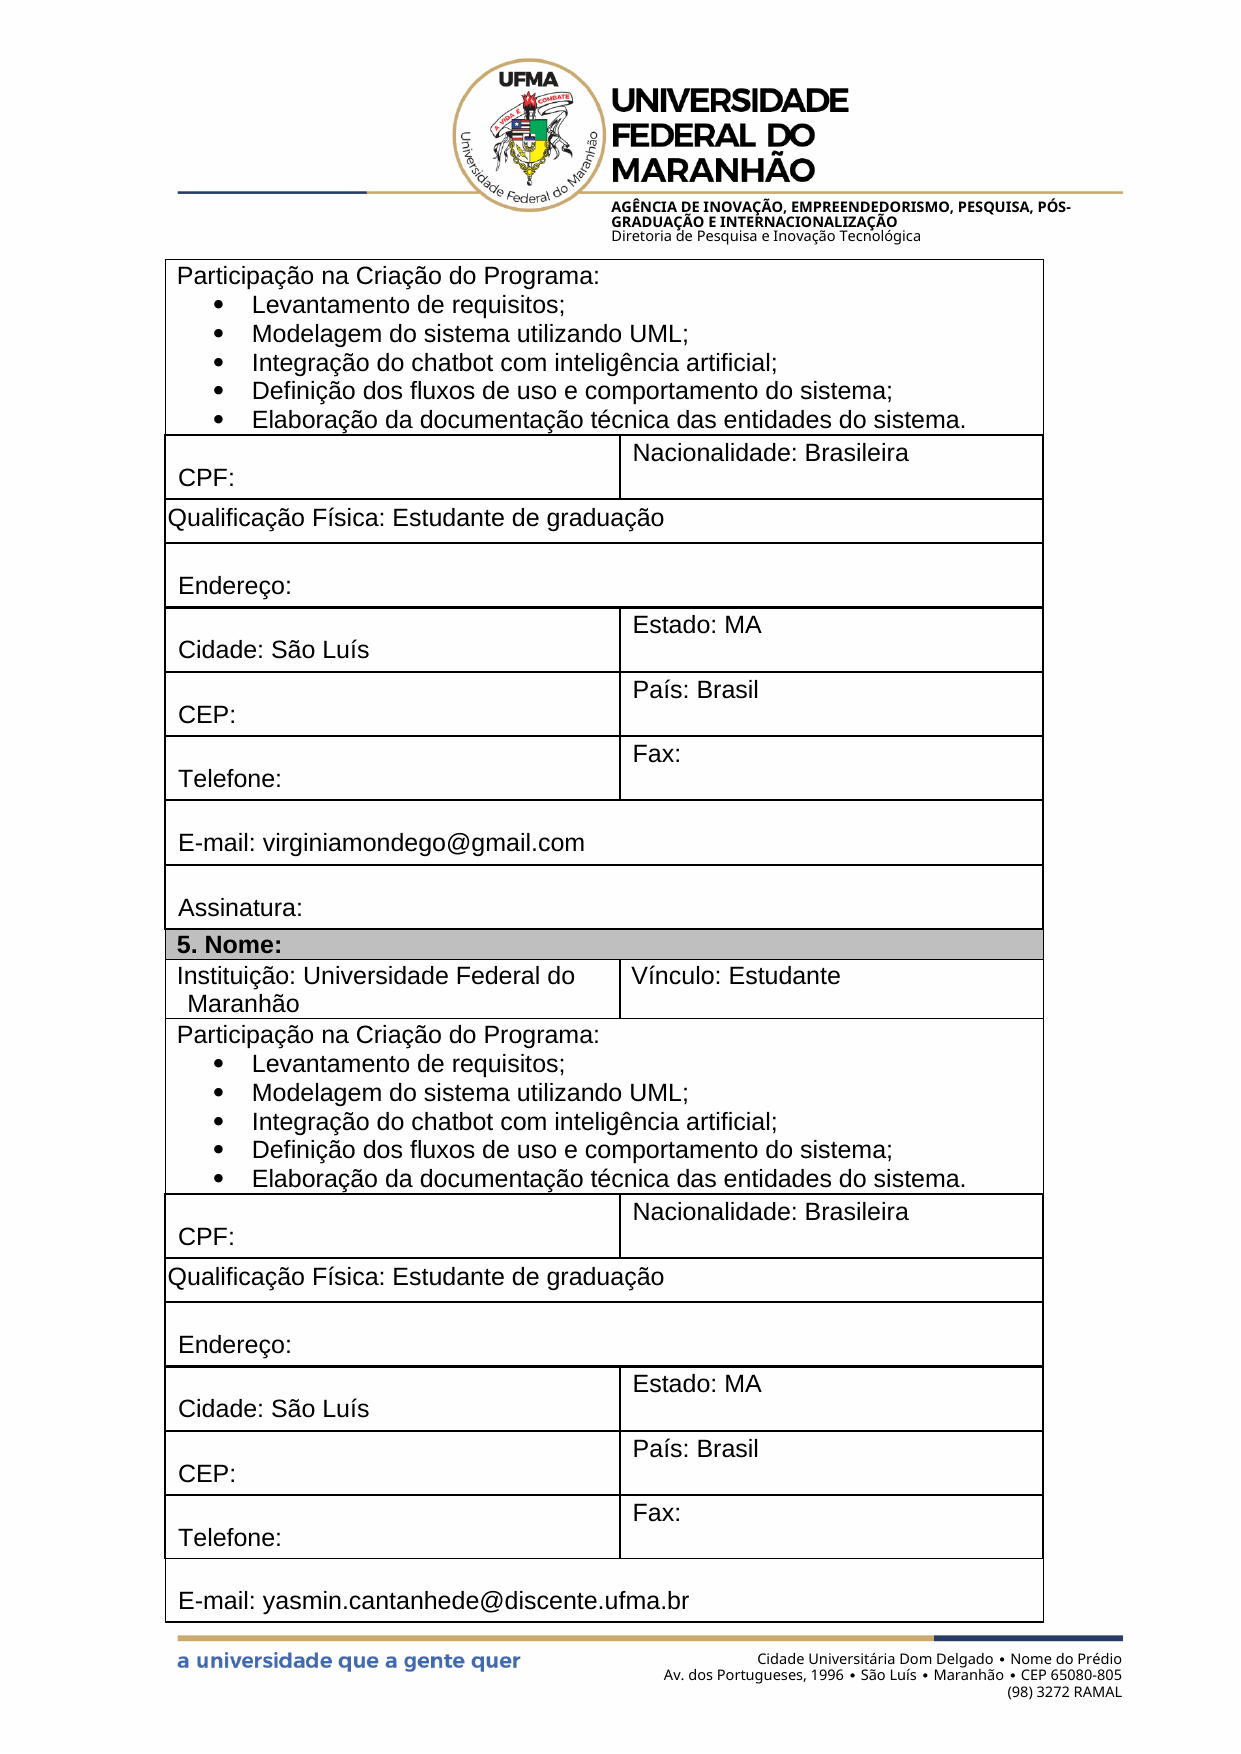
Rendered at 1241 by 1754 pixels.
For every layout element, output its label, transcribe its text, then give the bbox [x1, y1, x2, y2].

table_cell Endereço: [166, 1303, 1042, 1365]
picture [0, 0, 1241, 1753]
table_cell Assinatura: [166, 866, 1042, 928]
table_cell CPF: [166, 1195, 619, 1257]
table_cell Nacionalidade: Brasileira [621, 436, 1042, 498]
table_cell 5. Nome: [166, 930, 1043, 959]
table_cell Telefone: [166, 737, 619, 799]
table_cell Qualificação Física: Estudante de graduação [166, 500, 1042, 542]
table_cell Endereço: [166, 544, 1042, 606]
table_cell Qualificação Física: Estudante de graduação [166, 1259, 1042, 1301]
table_cell Cidade: São Luís [166, 1368, 619, 1429]
table_cell CEP: [166, 673, 619, 735]
table_cell E-mail: yasmin.cantanhede@discente.ufma.br [166, 1559, 1043, 1621]
table_cell CPF: [166, 436, 619, 498]
table_cell Vínculo: Estudante [621, 960, 1043, 1018]
table_cell Cidade: São Luís [166, 609, 619, 671]
table_cell Estado: MA [621, 609, 1042, 671]
table_cell Participação na Criação do Programa: Levantamento de requisitos; Modelagem do sistema utilizando UML; Integração do chatbot com inteligência artificial; Definição dos fluxos de uso e comportamento do sistema; Elaboração da documentação técnica das entidades do sistema. [166, 260, 1043, 434]
table_cell Nacionalidade: Brasileira [621, 1195, 1042, 1257]
table_cell Fax: [621, 1496, 1042, 1558]
table_cell CEP: [166, 1432, 619, 1494]
table_cell Instituição: Universidade Federal do Maranhão [166, 960, 619, 1018]
table_cell País: Brasil [621, 1432, 1042, 1494]
table_cell Participação na Criação do Programa: Levantamento de requisitos; Modelagem do sistema utilizando UML; Integração do chatbot com inteligência artificial; Definição dos fluxos de uso e comportamento do sistema; Elaboração da documentação técnica das entidades do sistema. [166, 1019, 1043, 1193]
table_cell Estado: MA [621, 1368, 1042, 1429]
table_cell Fax: [621, 737, 1042, 799]
table_cell Telefone: [166, 1496, 619, 1558]
table_cell País: Brasil [621, 673, 1042, 735]
table_cell E-mail: virginiamondego@gmail.com [166, 801, 1042, 863]
